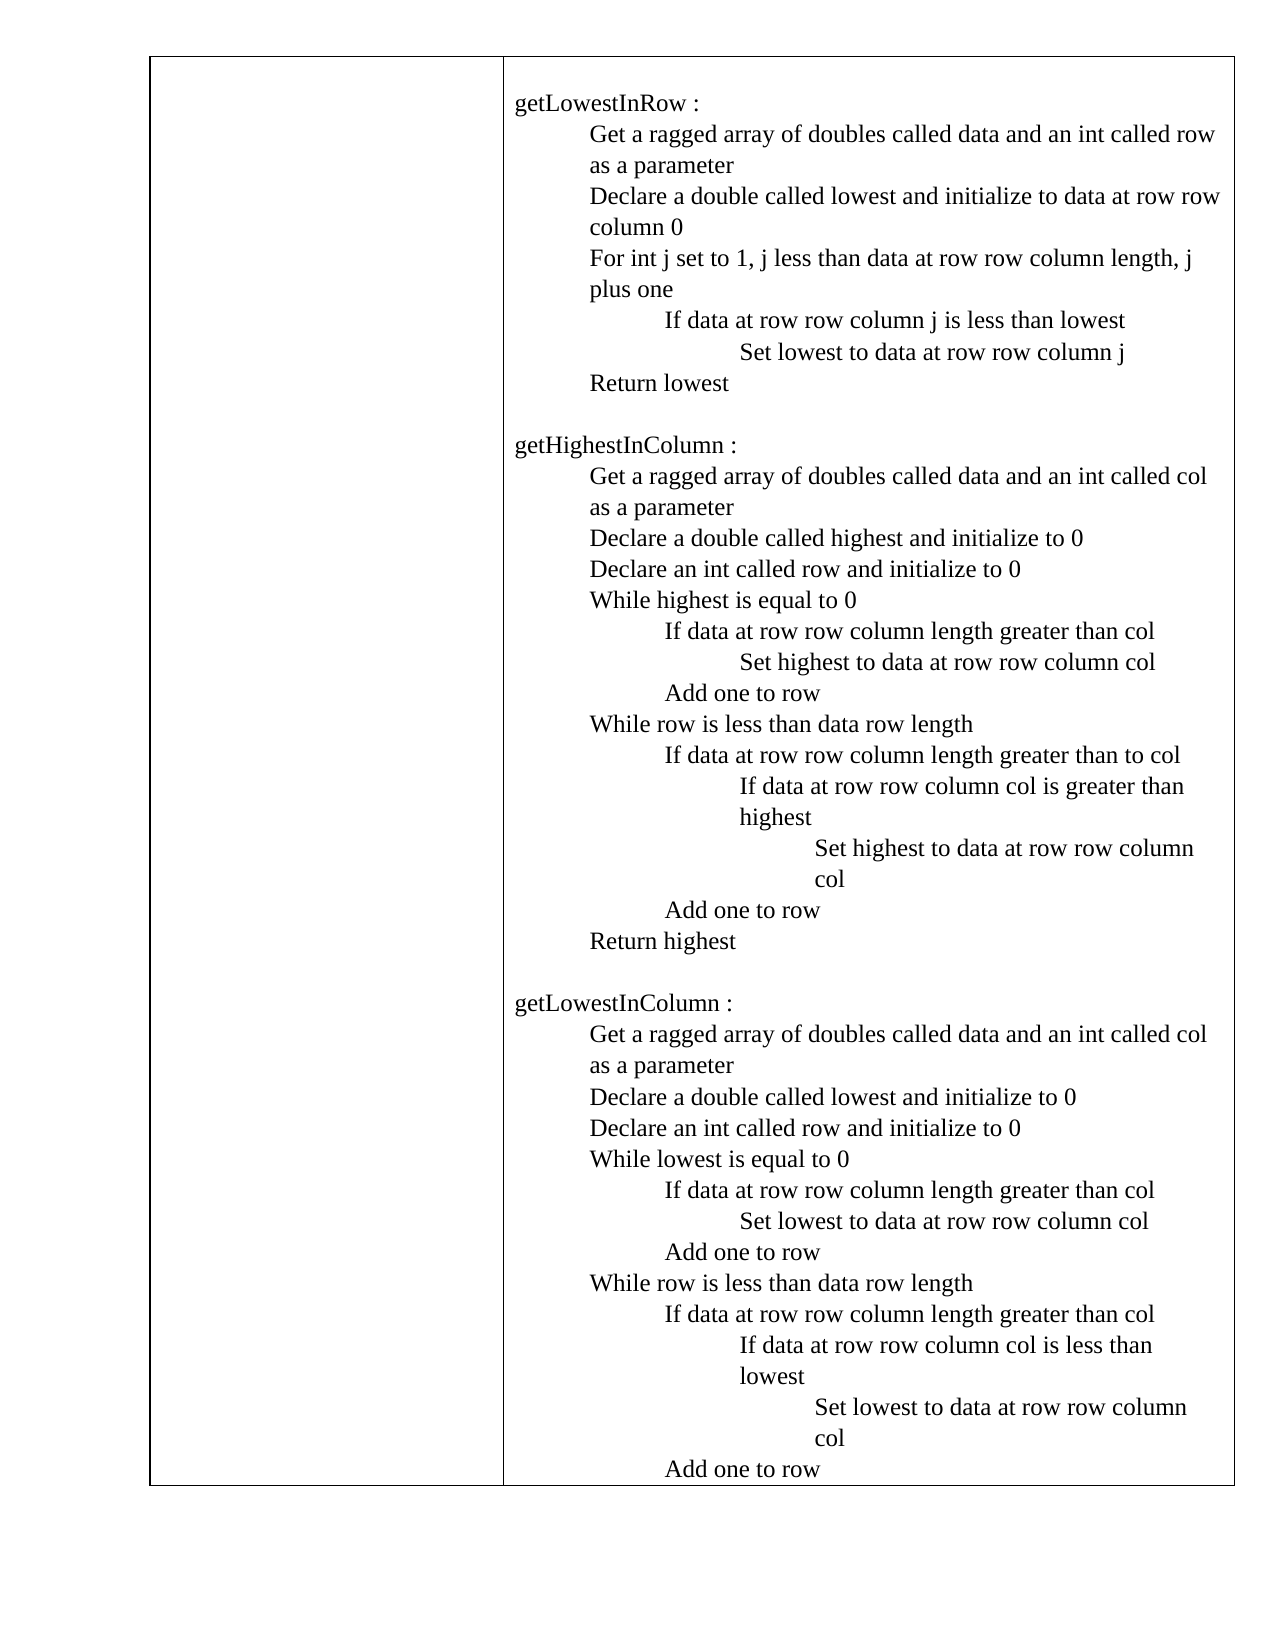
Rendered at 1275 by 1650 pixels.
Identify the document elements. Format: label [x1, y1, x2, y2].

table_cell [151, 57, 503, 1485]
table_cell [504, 57, 1234, 1485]
